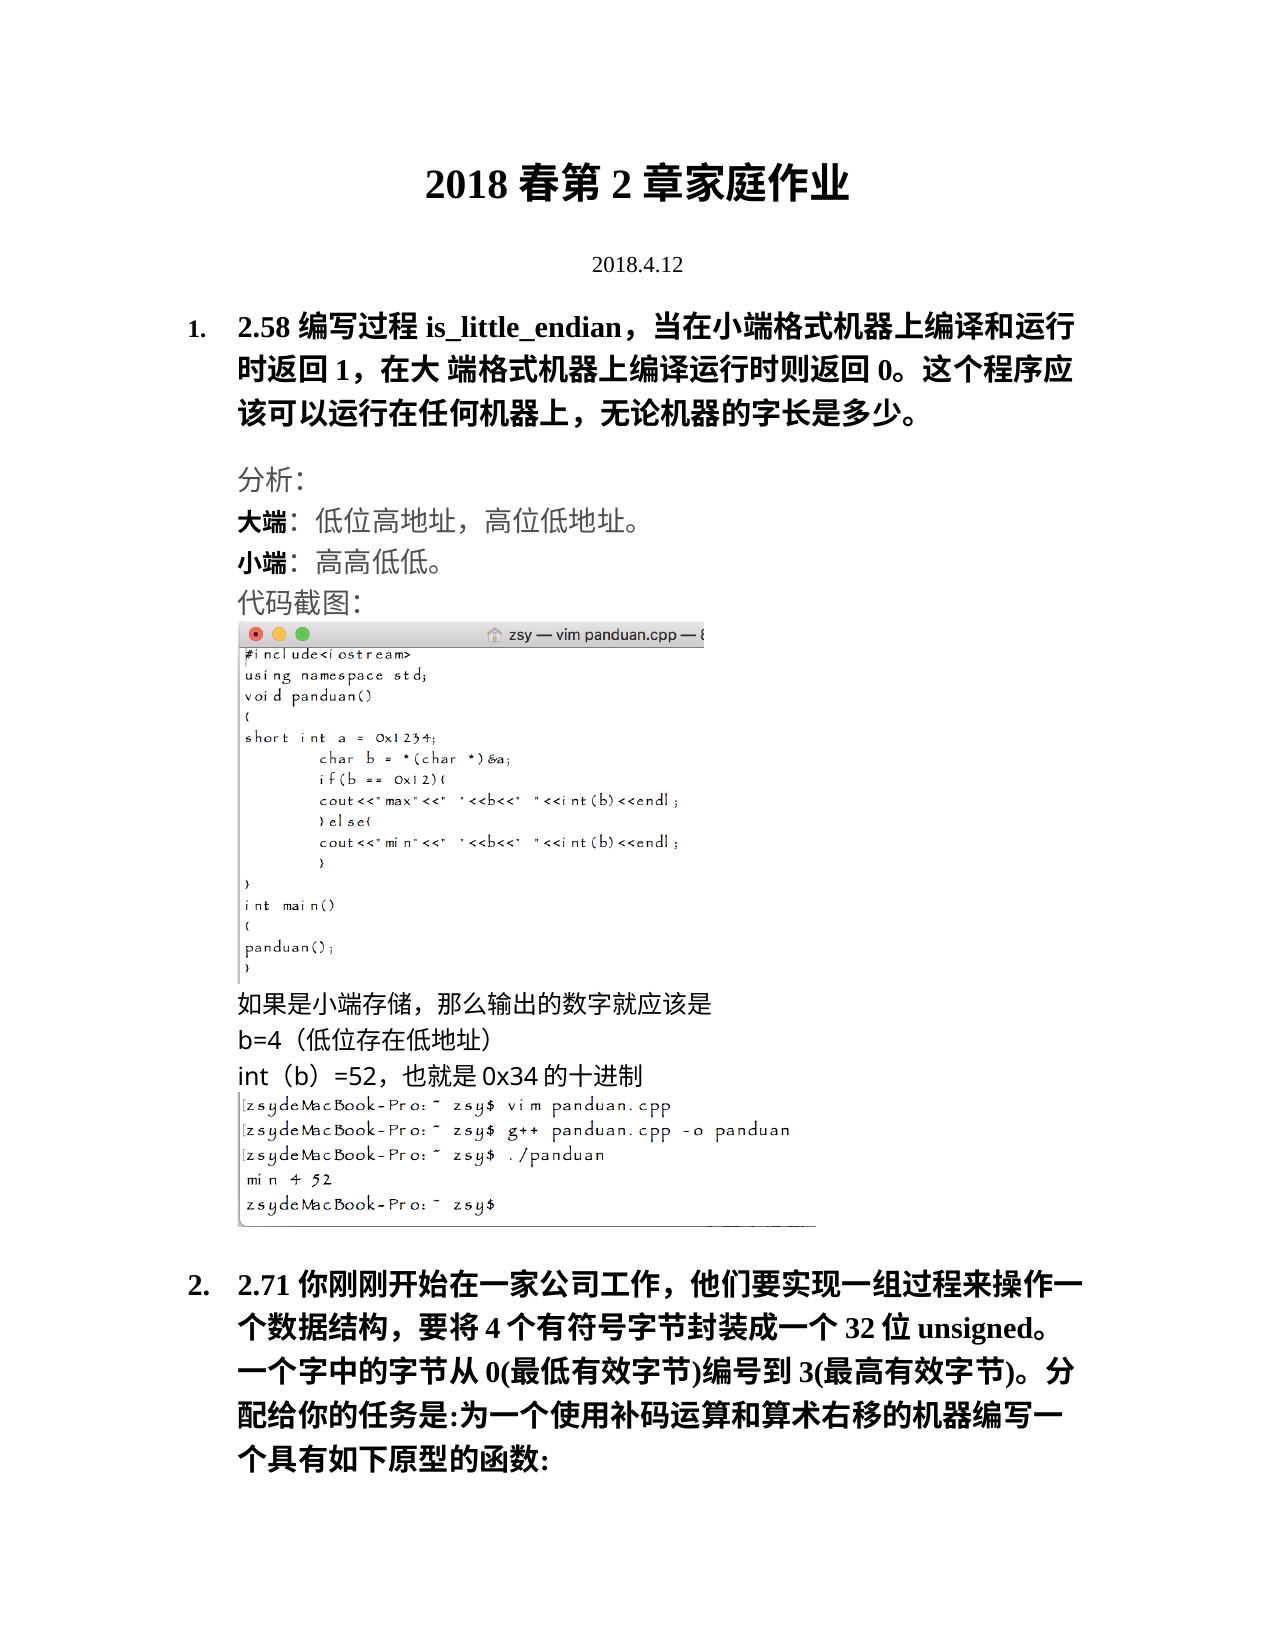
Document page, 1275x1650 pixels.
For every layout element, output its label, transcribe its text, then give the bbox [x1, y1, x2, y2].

picture [237, 621, 704, 984]
text 分析： [237, 458, 1087, 499]
text 代码截图： [237, 580, 1087, 621]
text 小端：高高低低。 [237, 540, 1087, 580]
list 2.58 编写过程 is_little_endian，当在小端格式机器上编译和运行时返回 1，在大 端格式机器上编译运行时则返回 0。这个程序应该可以运行在任何机器上，无论机器的字长是多少。 [187, 302, 1087, 433]
picture [237, 1092, 816, 1227]
text 2018.4.12 [187, 235, 1087, 277]
text 如果是小端存储，那么输出的数字就应该是 [237, 984, 1087, 1020]
text int（b）=52，也就是0x34的十进制 [237, 1057, 1087, 1093]
list 2.71 你刚刚开始在一家公司工作，他们要实现一组过程来操作一个数据结构，要将4个有符号字节封装成一个32位unsigned。一个字中的字节从0(最低有效字节)编号到3(最高有效字节)。分配给你的任务是:为一个使用补码运算和算术右移的机器编写一个具有如下原型的函数: [187, 1260, 1087, 1479]
text 2018 春第 2 章家庭作业 [187, 150, 1087, 210]
text b=4（低位存在低地址） [237, 1020, 1087, 1057]
text 大端：低位高地址，高位低地址。 [237, 499, 1087, 540]
